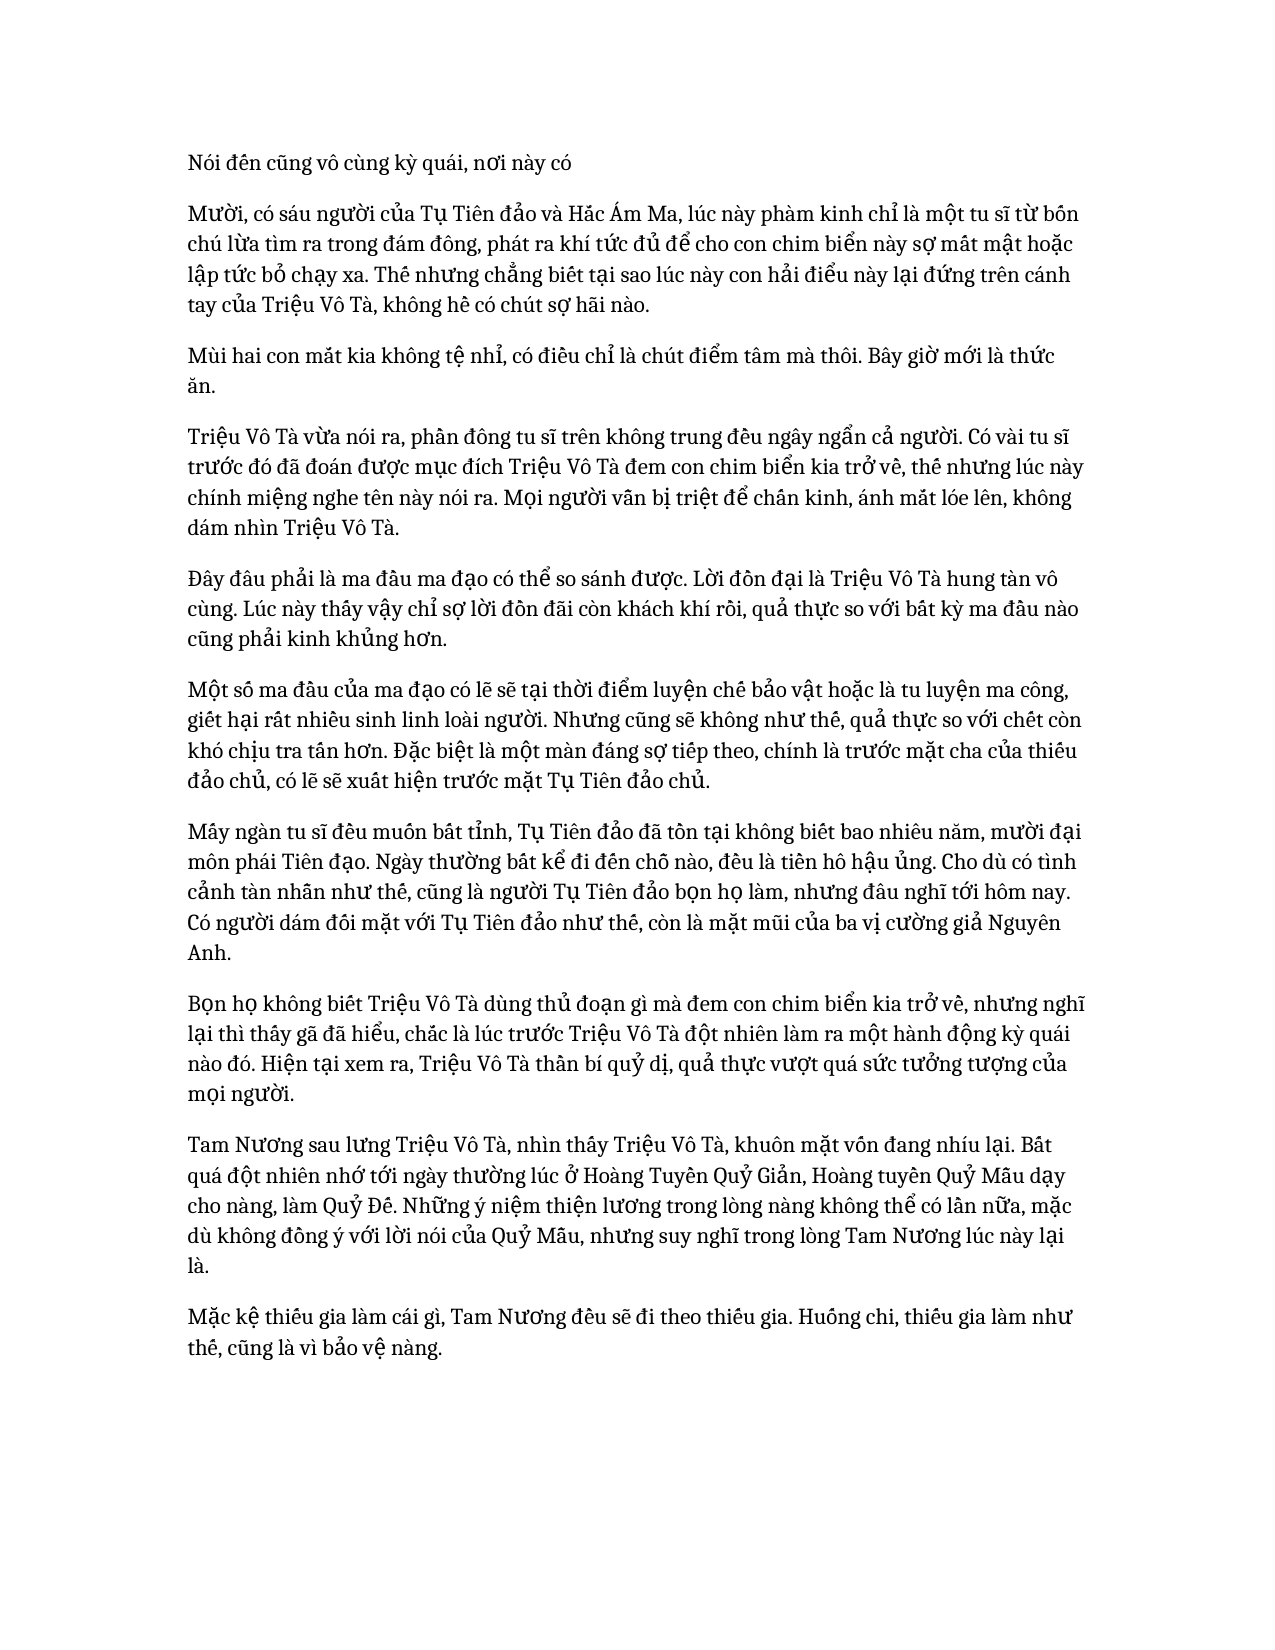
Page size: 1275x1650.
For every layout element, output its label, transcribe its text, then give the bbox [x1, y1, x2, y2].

text Mùi hai con mắt kia không tệ nhỉ, có điều chỉ là chút điểm tâm mà thôi. Bây giờ mới là thức ăn. [187, 343, 1087, 399]
text Mặc kệ thiếu gia làm cái gì, Tam Nương đều sẽ đi theo thiếu gia. Huống chi, thiếu gia làm như thế, cũng là vì bảo vệ nàng. [187, 1304, 1087, 1361]
text Mười, có sáu người của Tụ Tiên đảo và Hắc Ám Ma, lúc này phàm kinh chỉ là một tu sĩ từ bốn chú lừa tìm ra trong đám đông, phát ra khí tức đủ để cho con chim biển này sợ mất mật hoặc lập tức bỏ chạy xa. Thế nhưng chẳng biết tại sao lúc này con hải điểu này lại đứng trên cánh tay của Triệu Vô Tà, không hề có chút sợ hãi nào. [187, 201, 1087, 318]
text Một số ma đầu của ma đạo có lẽ sẽ tại thời điểm luyện chế bảo vật hoặc là tu luyện ma công, giết hại rất nhiều sinh linh loài người. Nhưng cũng sẽ không như thế, quả thực so với chết còn khó chịu tra tấn hơn. Đặc biệt là một màn đáng sợ tiếp theo, chính là trước mặt cha của thiếu đảo chủ, có lẽ sẽ xuất hiện trước mặt Tụ Tiên đảo chủ. [187, 677, 1087, 794]
text Bọn họ không biết Triệu Vô Tà dùng thủ đoạn gì mà đem con chim biển kia trở về, nhưng nghĩ lại thì thấy gã đã hiểu, chắc là lúc trước Triệu Vô Tà đột nhiên làm ra một hành động kỳ quái nào đó. Hiện tại xem ra, Triệu Vô Tà thần bí quỷ dị, quả thực vượt quá sức tưởng tượng của mọi người. [187, 991, 1087, 1108]
text Nói đến cũng vô cùng kỳ quái, nơi này có [187, 150, 1087, 176]
text Mấy ngàn tu sĩ đều muốn bất tỉnh, Tụ Tiên đảo đã tồn tại không biết bao nhiêu năm, mười đại môn phái Tiên đạo. Ngày thường bất kể đi đến chỗ nào, đều là tiền hô hậu ủng. Cho dù có tình cảnh tàn nhẫn như thế, cũng là người Tụ Tiên đảo bọn họ làm, nhưng đâu nghĩ tới hôm nay. Có người dám đối mặt với Tụ Tiên đảo như thế, còn là mặt mũi của ba vị cường giả Nguyên Anh. [187, 819, 1087, 966]
text Triệu Vô Tà vừa nói ra, phần đông tu sĩ trên không trung đều ngây ngẩn cả người. Có vài tu sĩ trước đó đã đoán được mục đích Triệu Vô Tà đem con chim biển kia trở về, thế nhưng lúc này chính miệng nghe tên này nói ra. Mọi người vẫn bị triệt để chấn kinh, ánh mắt lóe lên, không dám nhìn Triệu Vô Tà. [187, 424, 1087, 541]
text Đây đâu phải là ma đầu ma đạo có thể so sánh được. Lời đồn đại là Triệu Vô Tà hung tàn vô cùng. Lúc này thấy vậy chỉ sợ lời đồn đãi còn khách khí rồi, quả thực so với bất kỳ ma đầu nào cũng phải kinh khủng hơn. [187, 566, 1087, 652]
text Tam Nương sau lưng Triệu Vô Tà, nhìn thấy Triệu Vô Tà, khuôn mặt vốn đang nhíu lại. Bất quá đột nhiên nhớ tới ngày thường lúc ở Hoàng Tuyền Quỷ Giản, Hoàng tuyền Quỷ Mẫu dạy cho nàng, làm Quỷ Đế. Những ý niệm thiện lương trong lòng nàng không thể có lần nữa, mặc dù không đồng ý với lời nói của Quỷ Mẫu, nhưng suy nghĩ trong lòng Tam Nương lúc này lại là. [187, 1132, 1087, 1279]
